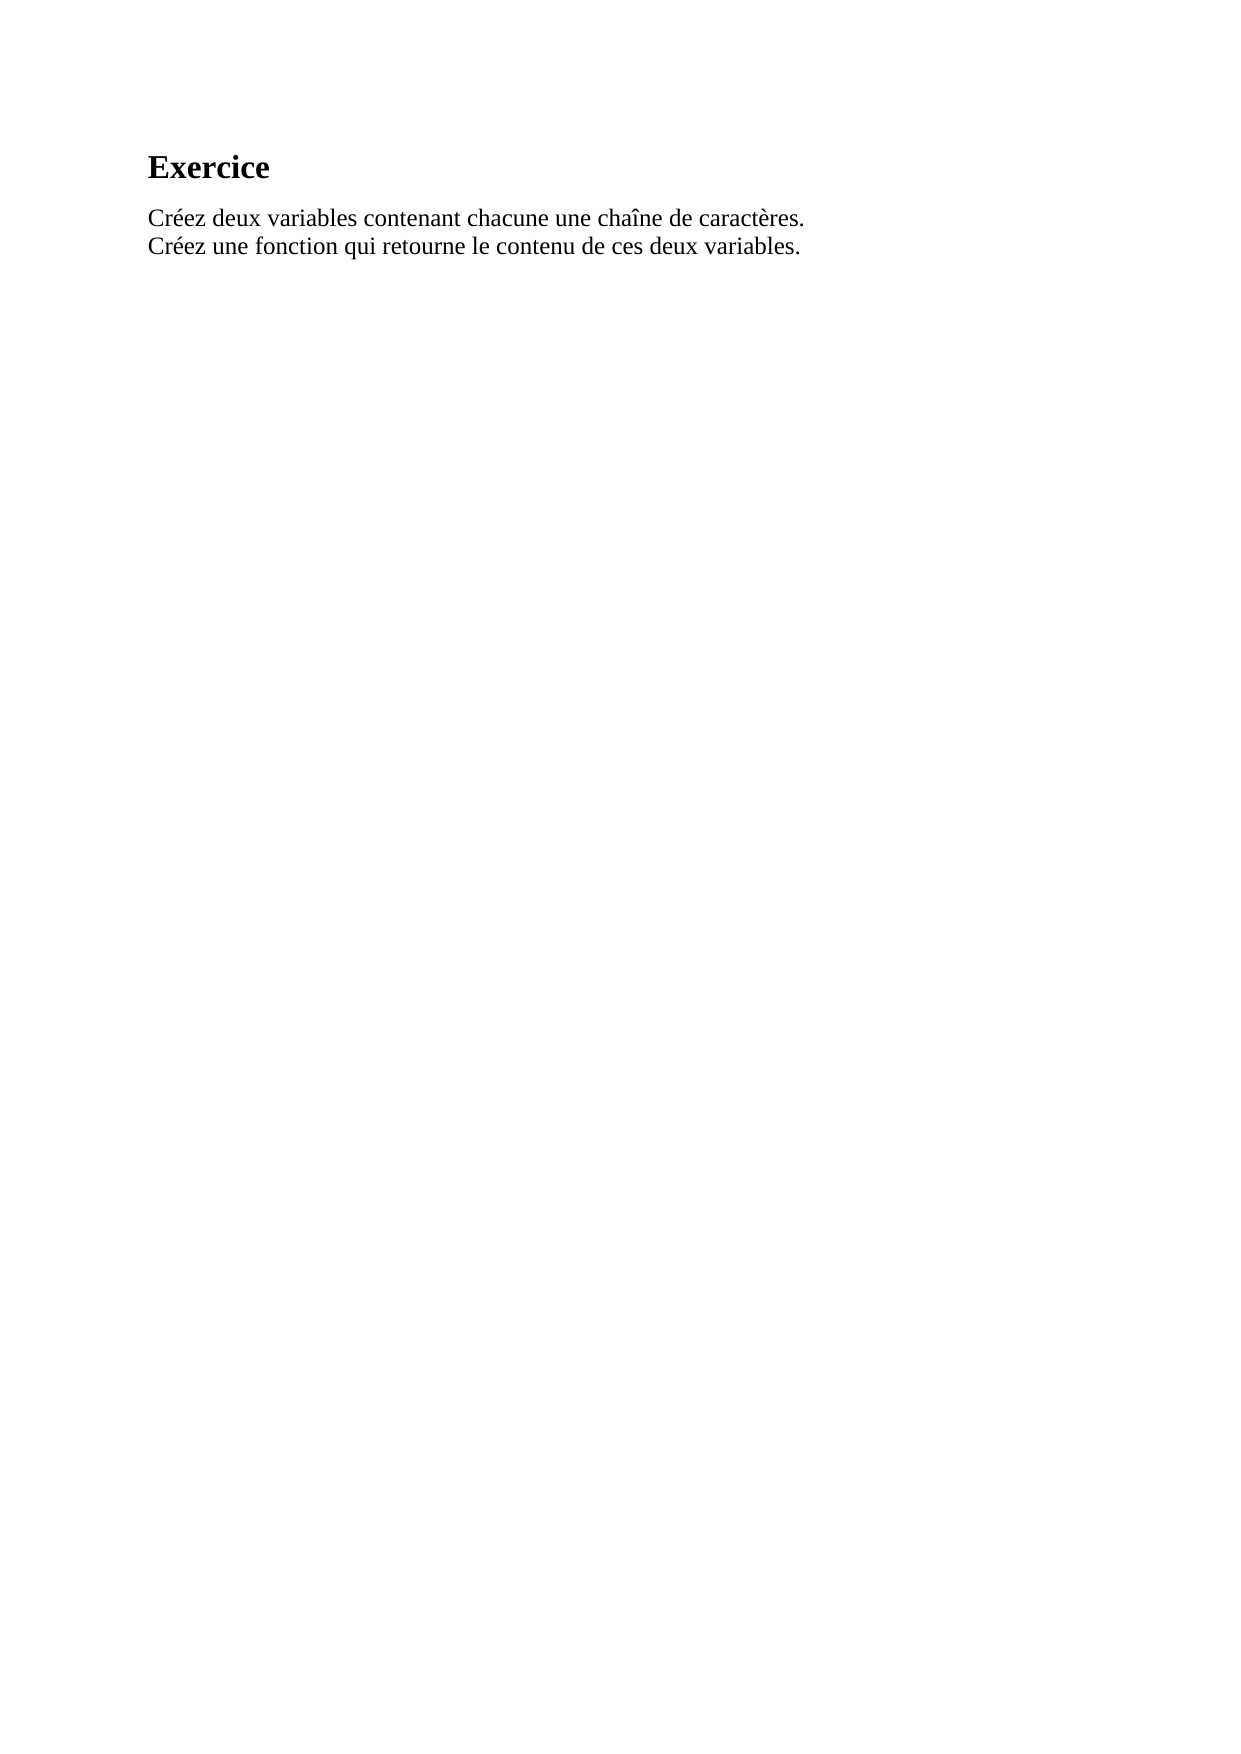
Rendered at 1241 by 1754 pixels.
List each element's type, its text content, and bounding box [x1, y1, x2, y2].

text Exercice [148, 148, 1093, 186]
text Créez deux variables contenant chacune une chaîne de caractères. Créez une fonction qui retourne le contenu de ces deux variables. [148, 203, 1093, 260]
